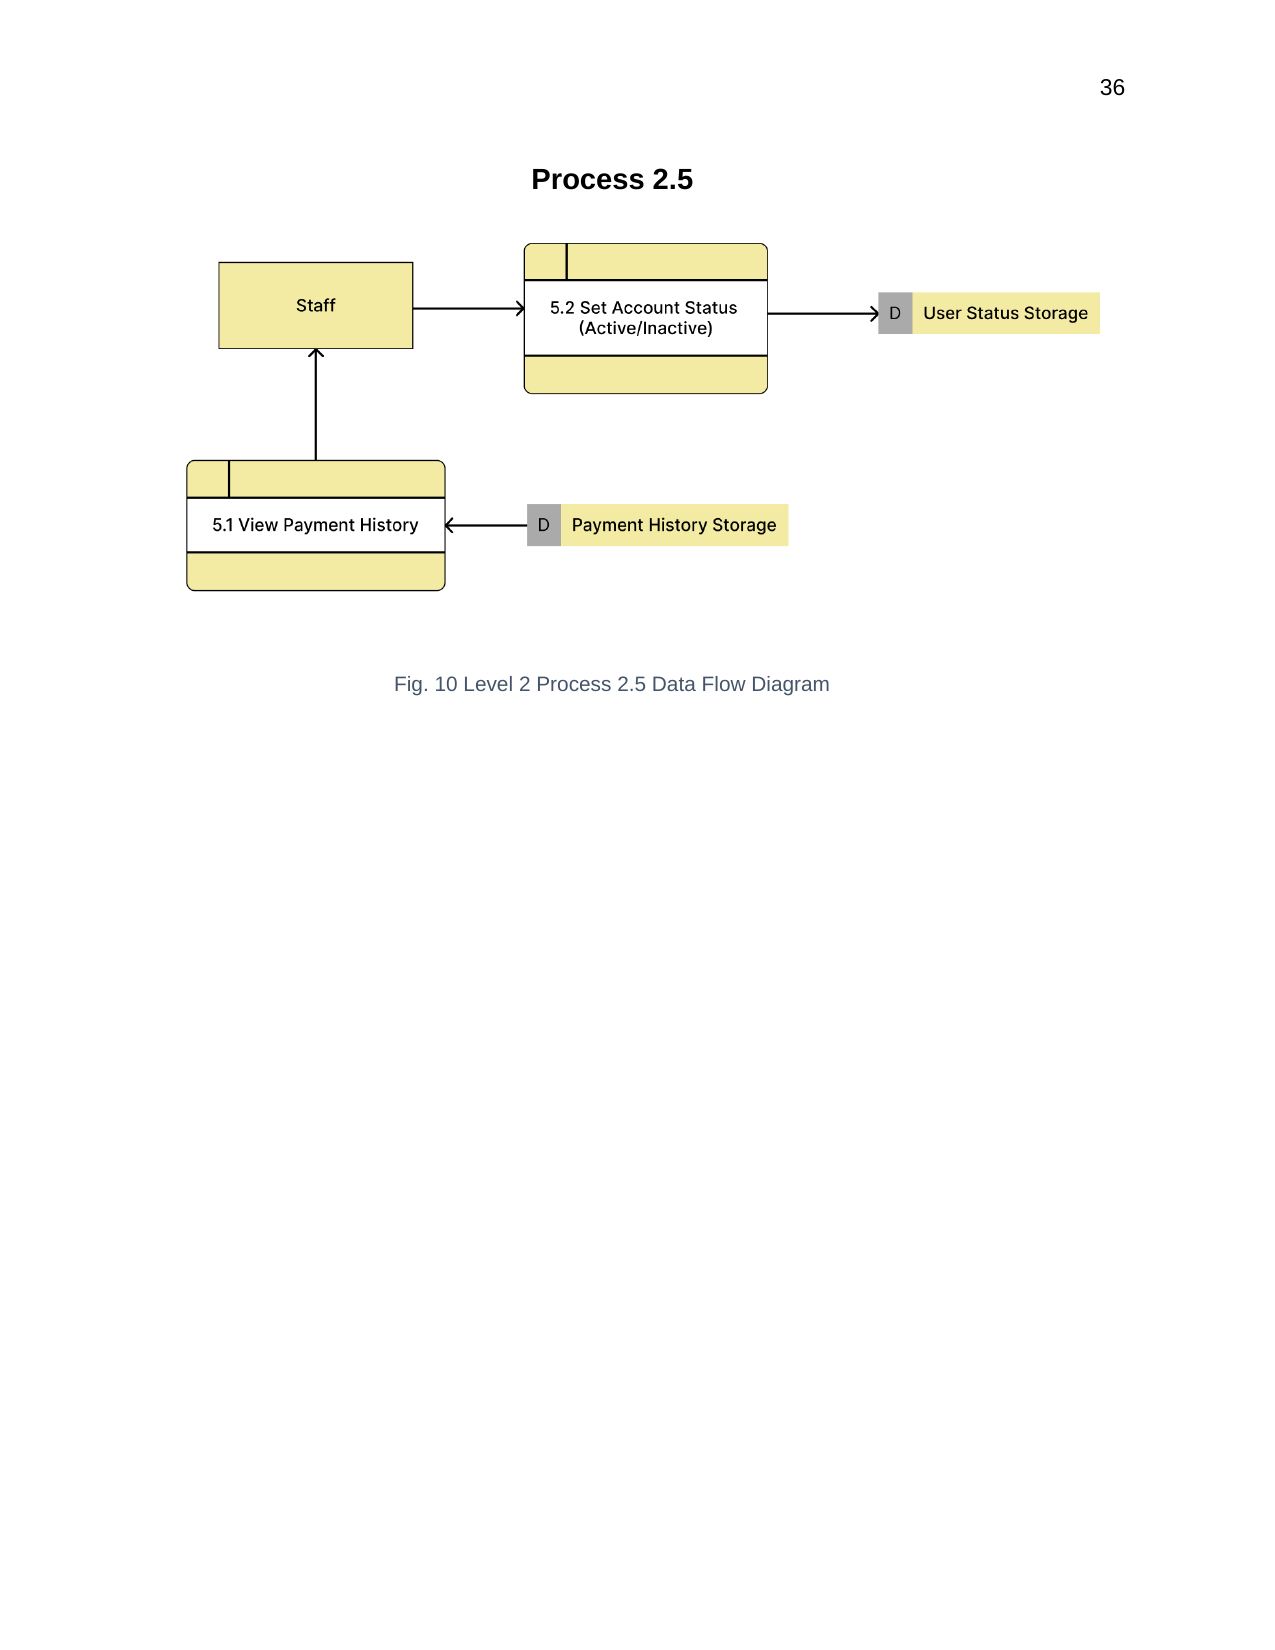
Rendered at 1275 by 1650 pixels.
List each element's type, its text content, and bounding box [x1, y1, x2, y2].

subtitle Fig. 10 Level 2 Process 2.5 Data Flow Diagram [151, 672, 1073, 696]
subtitle Process 2.5 [151, 162, 1073, 195]
picture [151, 231, 1127, 627]
